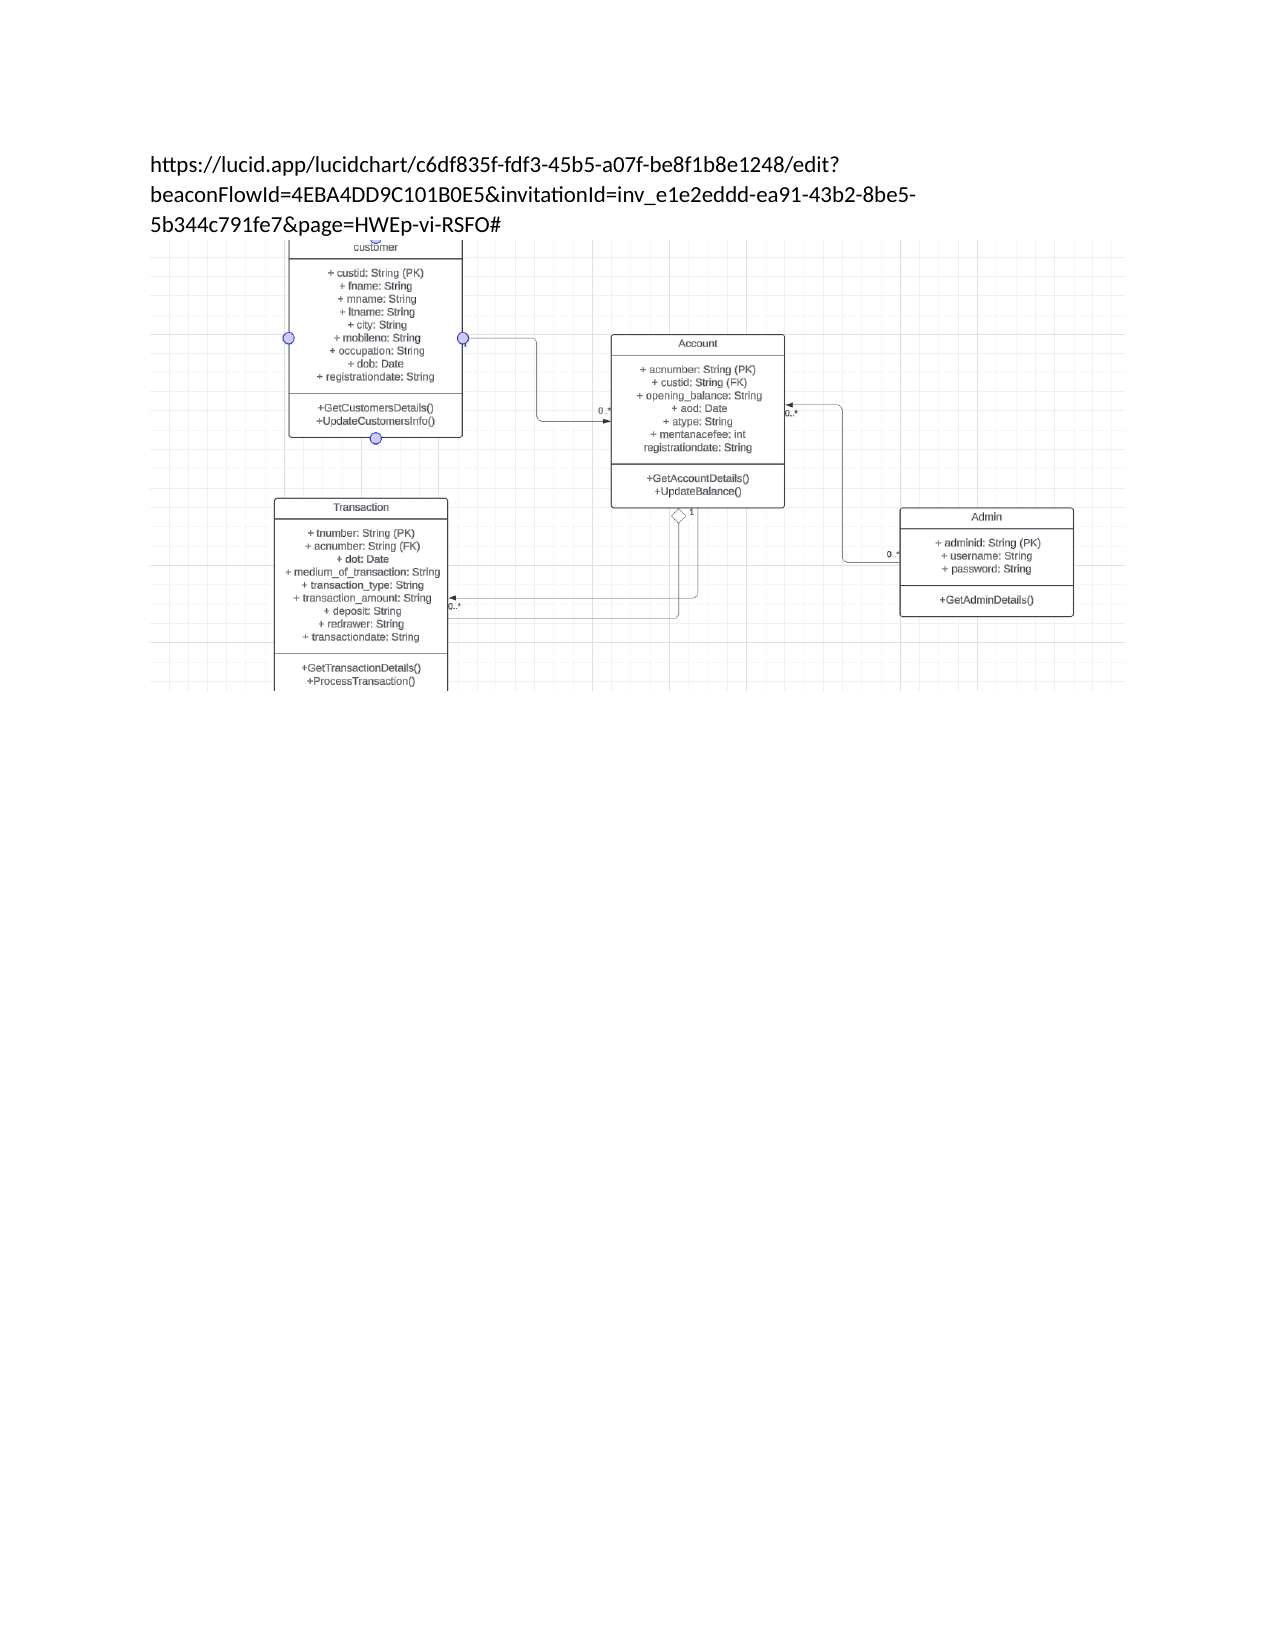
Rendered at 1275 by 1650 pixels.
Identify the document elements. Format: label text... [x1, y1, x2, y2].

text https://lucid.app/lucidchart/c6df835f-fdf3-45b5-a07f-be8f1b8e1248/edit?beaconFlowId=4EBA4DD9C101B0E5&invitationId=inv_e1e2eddd-ea91-43b2-8be5-5b344c791fe7&page=HWEp-vi-RSFO# [150, 150, 1125, 240]
picture [150, 240, 1125, 691]
